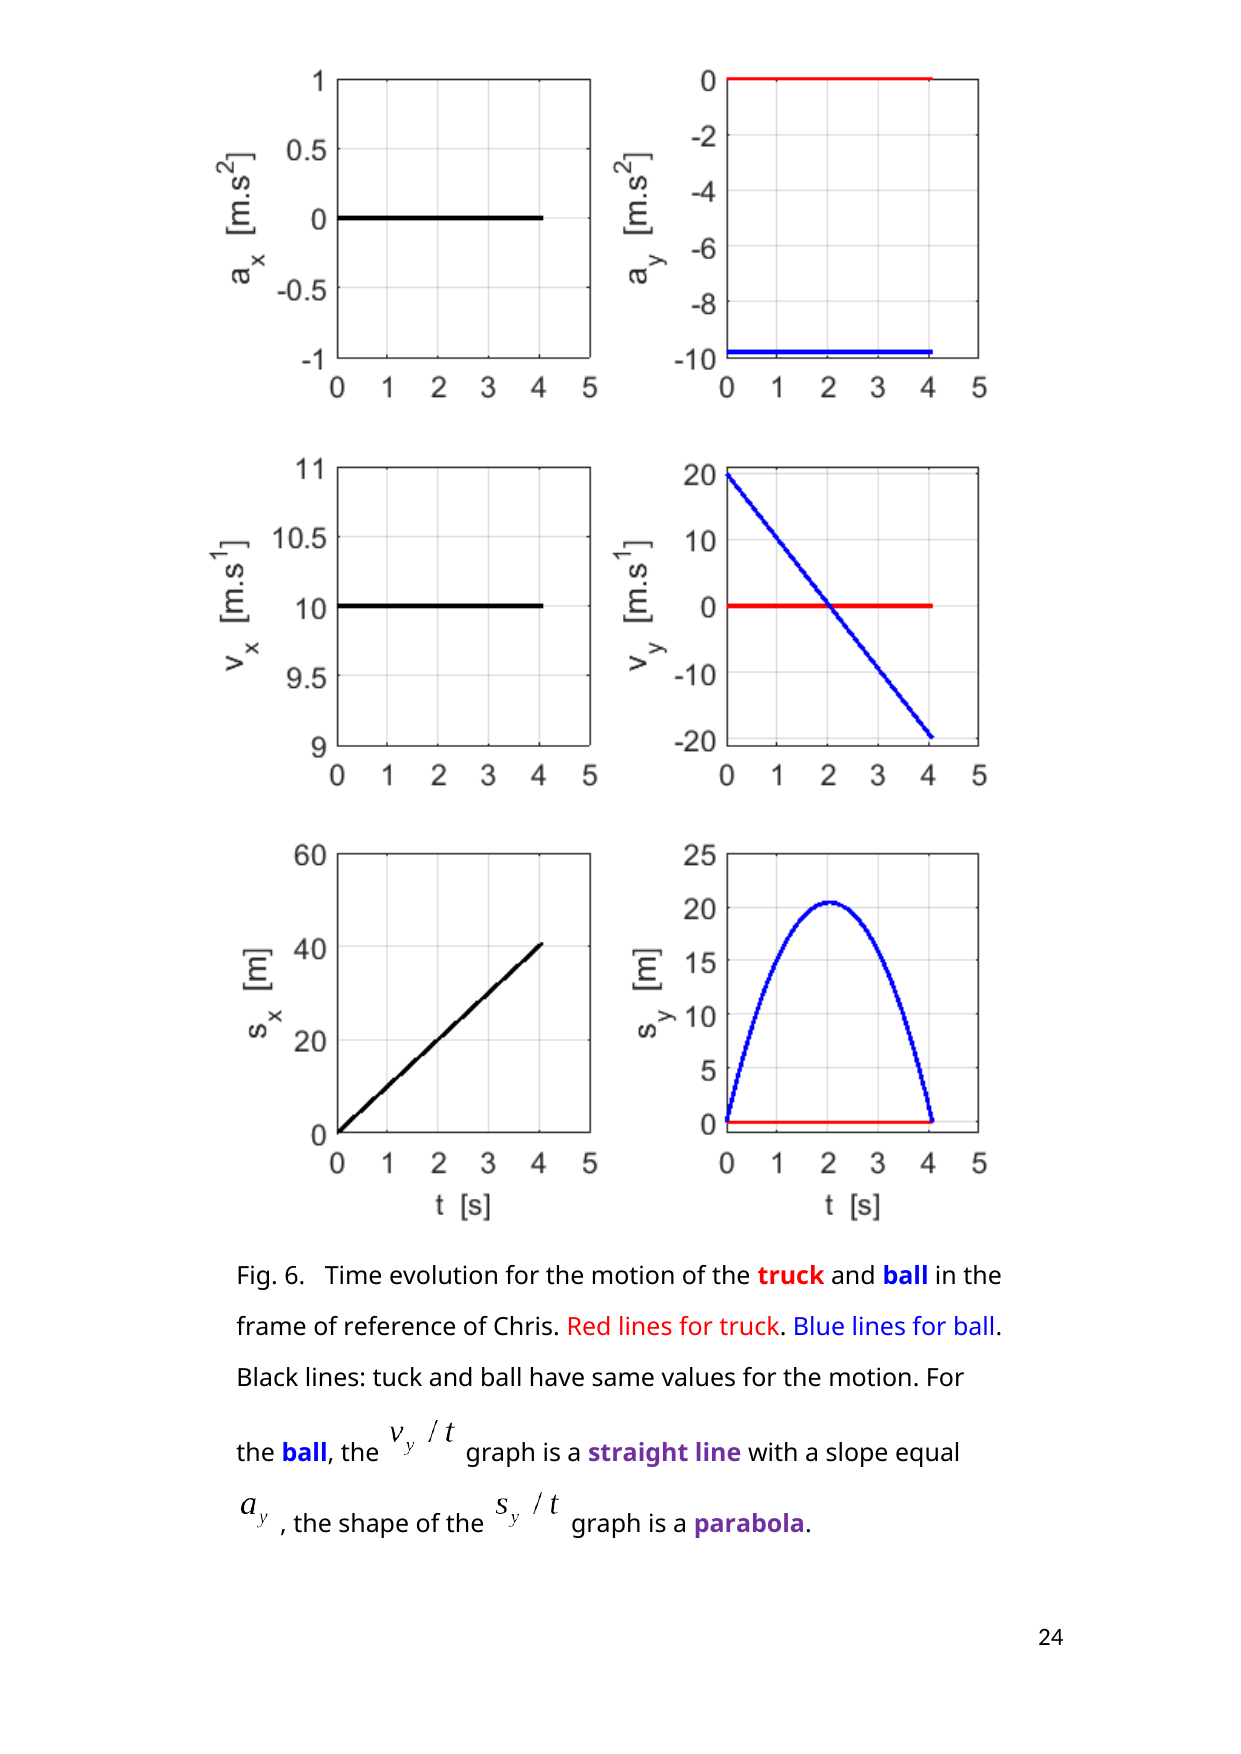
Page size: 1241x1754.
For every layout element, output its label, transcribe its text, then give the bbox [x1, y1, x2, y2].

text Fig. 6. Time evolution for the motion of the truck and ball in the frame of reference of Chris. Red lines for truck. Blue lines for ball. Black lines: tuck and ball have same values for the motion. For the ball, the graph is a straight line with a slope equal , the shape of the graph is a parabola. [236, 1258, 1004, 1540]
picture [177, 59, 1063, 1244]
